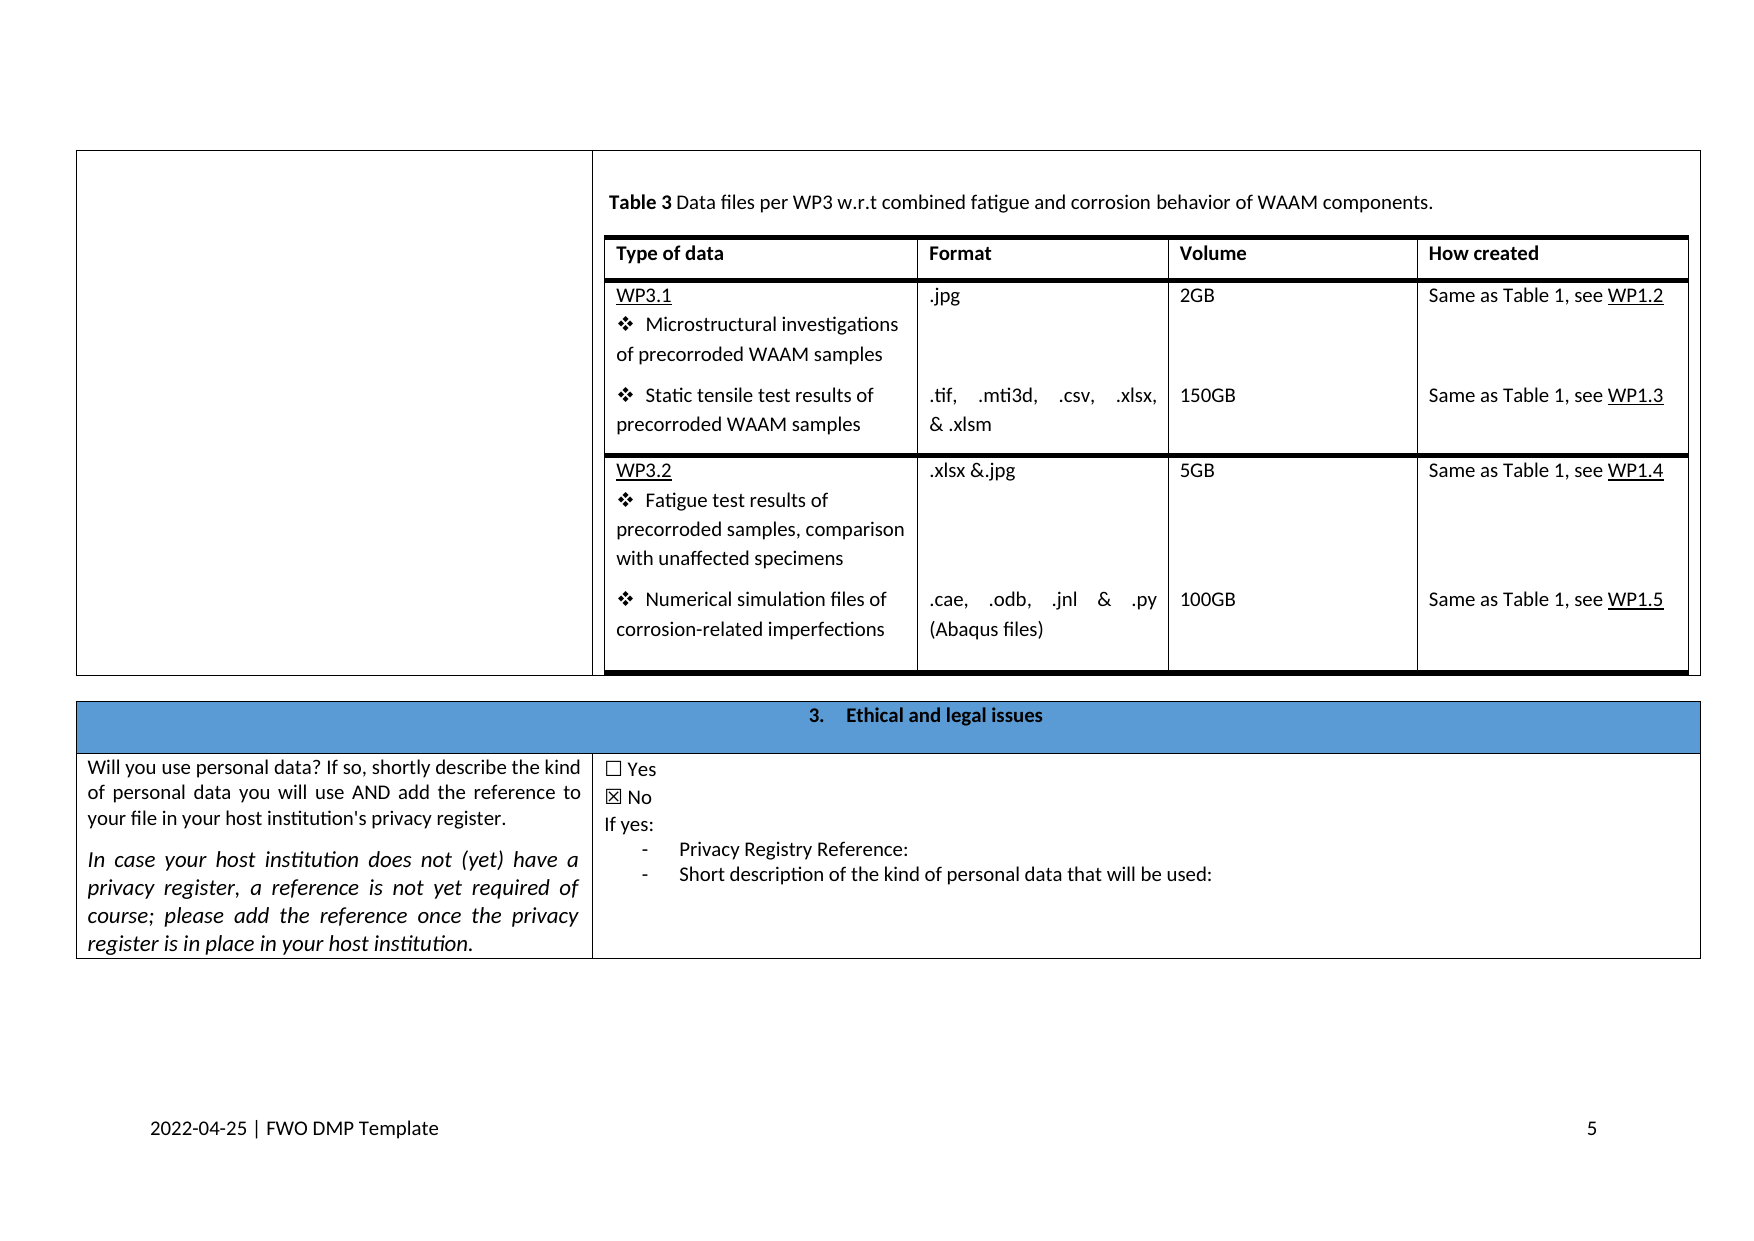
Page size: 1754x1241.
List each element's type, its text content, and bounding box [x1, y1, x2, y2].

table_header Ethical and legal issues [77, 702, 1700, 753]
table_cell Yes No If yes: Privacy Registry Reference: Short description of the kind of personal data that will be used: [593, 754, 1700, 957]
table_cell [77, 151, 592, 674]
table_cell Will you use personal data? If so, shortly describe the kind of personal data you will use AND add the reference to your file in your host institution's privacy register. In case your host institution does not (yet) have a privacy register, a reference is not yet required of course; please add the reference once the privacy register is in place in your host institution. [77, 754, 592, 957]
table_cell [593, 151, 1700, 674]
